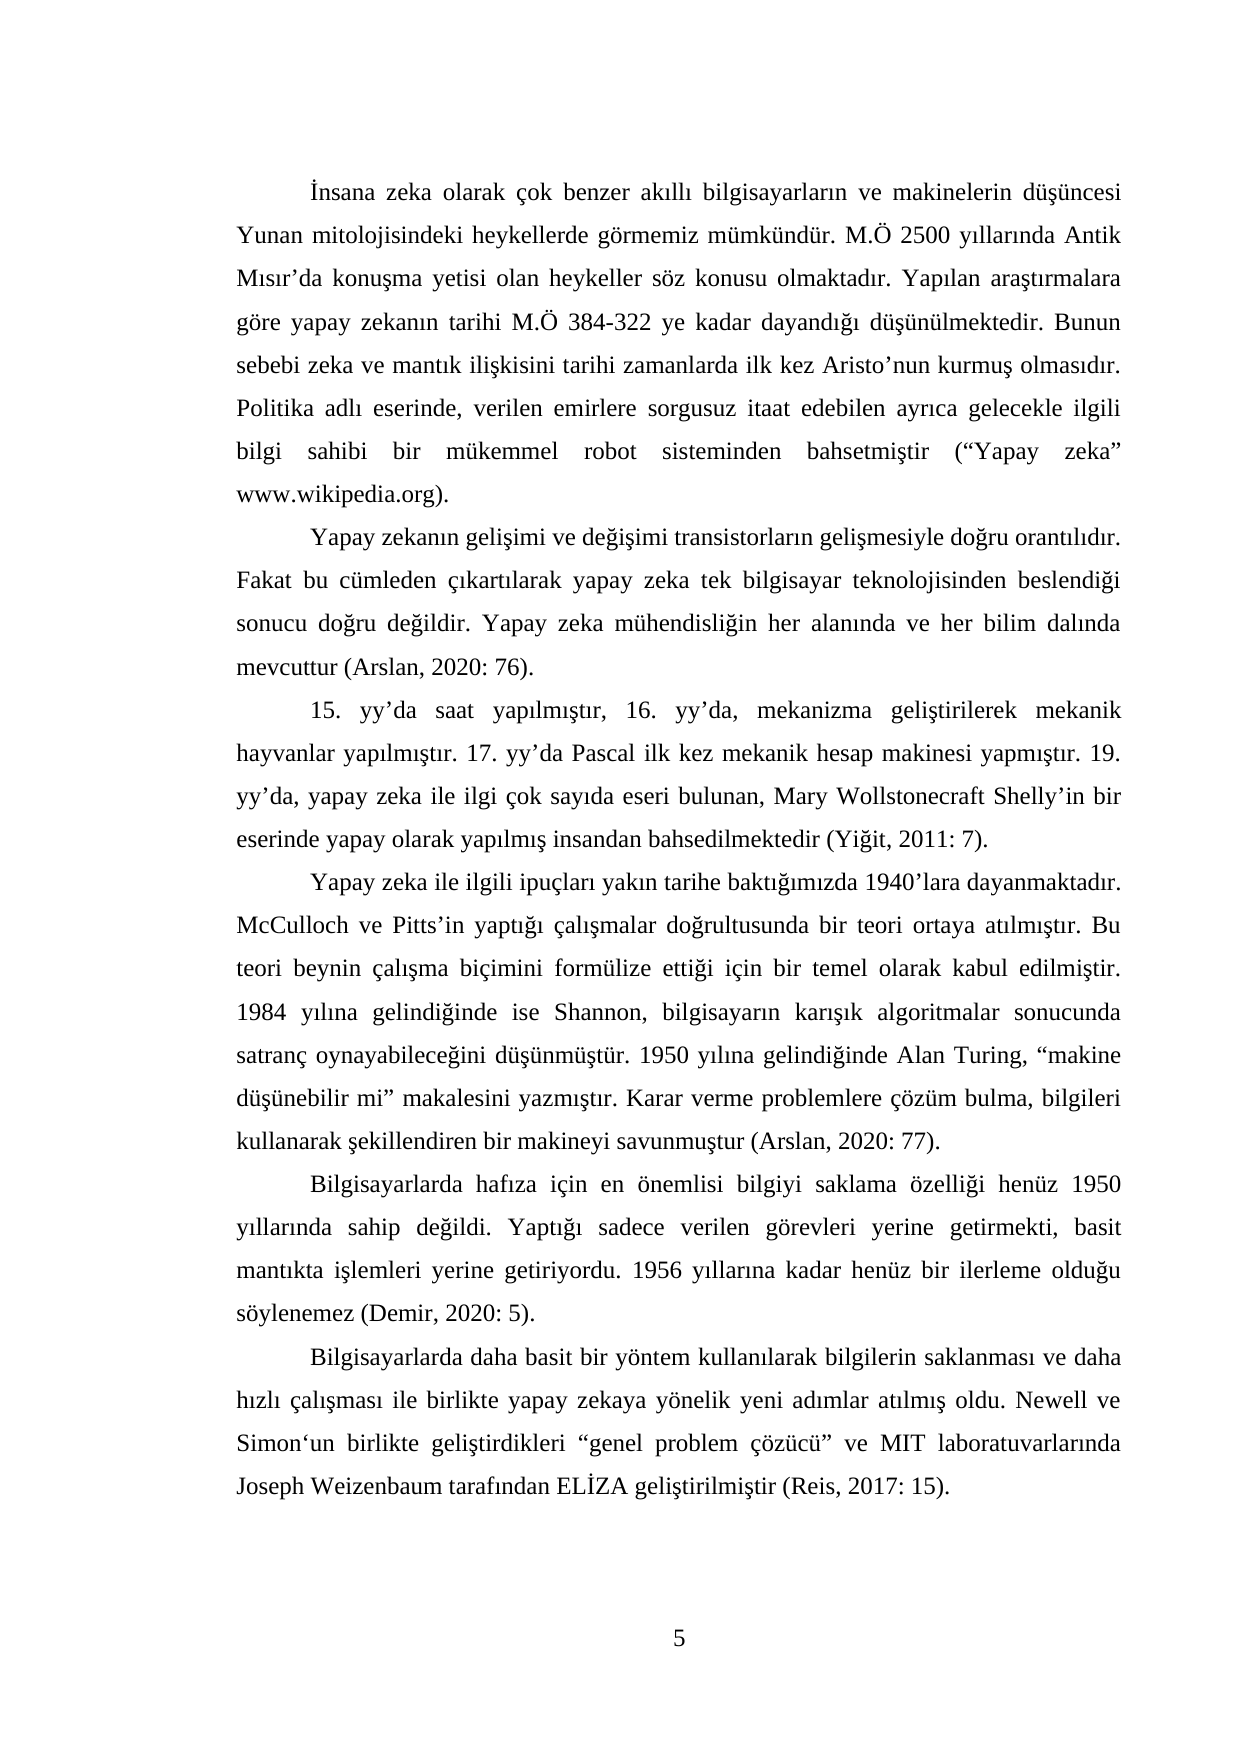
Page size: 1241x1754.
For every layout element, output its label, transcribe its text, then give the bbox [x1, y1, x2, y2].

text 15. yy’da saat yapılmıştır, 16. yy’da, mekanizma geliştirilerek mekanik hayvanlar yapılmıştır. 17. yy’da Pascal ilk kez mekanik hesap makinesi yapmıştır. 19. yy’da, yapay zeka ile ilgi çok sayıda eseri bulunan, Mary Wollstonecraft Shelly’in bir eserinde yapay olarak yapılmış insandan bahsedilmektedir (Yiğit, 2011: 7). [236, 695, 1122, 853]
text Yapay zeka ile ilgili ipuçları yakın tarihe baktığımızda 1940’lara dayanmaktadır. McCulloch ve Pitts’in yaptığı çalışmalar doğrultusunda bir teori ortaya atılmıştır. Bu teori beynin çalışma biçimini formülize ettiği için bir temel olarak kabul edilmiştir. 1984 yılına gelindiğinde ise Shannon, bilgisayarın karışık algoritmalar sonucunda satranç oynayabileceğini düşünmüştür. 1950 yılına gelindiğinde Alan Turing, “makine düşünebilir mi” makalesini yazmıştır. Karar verme problemlere çözüm bulma, bilgileri kullanarak şekillendiren bir makineyi savunmuştur (Arslan, 2020: 77). [236, 867, 1122, 1155]
text Yapay zekanın gelişimi ve değişimi transistorların gelişmesiyle doğru orantılıdır. Fakat bu cümleden çıkartılarak yapay zeka tek bilgisayar teknolojisinden beslendiği sonucu doğru değildir. Yapay zeka mühendisliğin her alanında ve her bilim dalında mevcuttur (Arslan, 2020: 76). [236, 522, 1122, 680]
text İnsana zeka olarak çok benzer akıllı bilgisayarların ve makinelerin düşüncesi Yunan mitolojisindeki heykellerde görmemiz mümkündür. M.Ö 2500 yıllarında Antik Mısır’da konuşma yetisi olan heykeller söz konusu olmaktadır. Yapılan araştırmalara göre yapay zekanın tarihi M.Ö 384-322 ye kadar dayandığı düşünülmektedir. Bunun sebebi zeka ve mantık ilişkisini tarihi zamanlarda ilk kez Aristo’nun kurmuş olmasıdır. Politika adlı eserinde, verilen emirlere sorgusuz itaat edebilen ayrıca gelecekle ilgili bilgi sahibi bir mükemmel robot sisteminden bahsetmiştir (“Yapay zeka” www.wikipedia.org). [236, 177, 1122, 508]
text Bilgisayarlarda hafıza için en önemlisi bilgiyi saklama özelliği henüz 1950 yıllarında sahip değildi. Yaptığı sadece verilen görevleri yerine getirmekti, basit mantıkta işlemleri yerine getiriyordu. 1956 yıllarına kadar henüz bir ilerleme olduğu söylenemez (Demir, 2020: 5). [236, 1169, 1122, 1327]
text Bilgisayarlarda daha basit bir yöntem kullanılarak bilgilerin saklanması ve daha hızlı çalışması ile birlikte yapay zekaya yönelik yeni adımlar atılmış oldu. Newell ve Simon‘un birlikte geliştirdikleri “genel problem çözücü” ve MIT laboratuvarlarında Joseph Weizenbaum tarafından ELİZA geliştirilmiştir (Reis, 2017: 15). [236, 1342, 1122, 1500]
